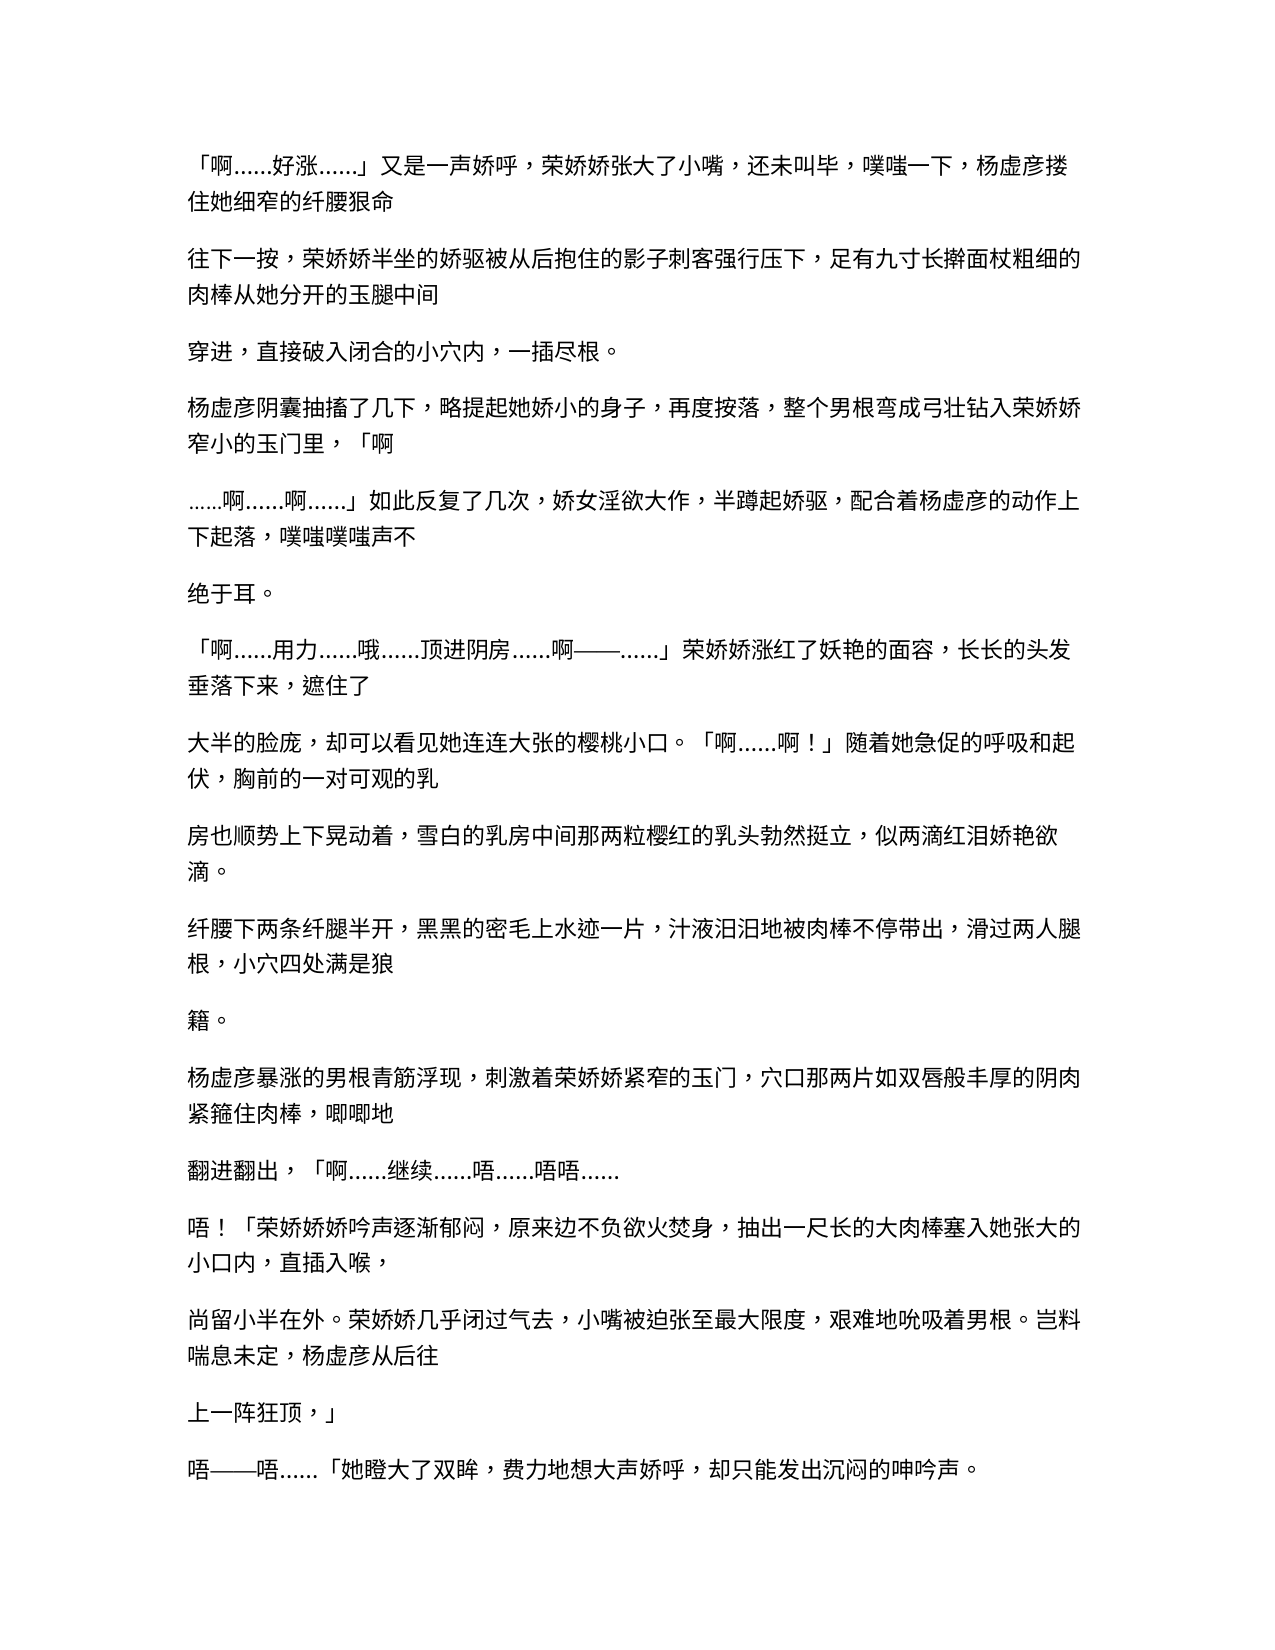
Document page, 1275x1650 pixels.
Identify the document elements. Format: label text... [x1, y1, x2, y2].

text 「啊……好涨……」又是一声娇呼，荣娇娇张大了小嘴，还未叫毕，噗嗤一下，杨虚彦搂住她细窄的纤腰狠命 [187, 150, 1087, 217]
text 「啊……用力……哦……顶进阴房……啊——……」荣娇娇涨红了妖艳的面容，长长的头发垂落下来，遮住了 [187, 634, 1087, 702]
text 杨虚彦暴涨的男根青筋浮现，刺激着荣娇娇紧窄的玉门，穴口那两片如双唇般丰厚的阴肉紧箍住肉棒，唧唧地 [187, 1062, 1087, 1129]
text 纤腰下两条纤腿半开，黑黑的密毛上水迹一片，汁液汨汨地被肉棒不停带出，滑过两人腿根，小穴四处满是狼 [187, 912, 1087, 980]
text 杨虚彦阴囊抽搐了几下，略提起她娇小的身子，再度按落，整个男根弯成弓壮钻入荣娇娇窄小的玉门里，「啊 [187, 392, 1087, 459]
text 唔！「荣娇娇娇吟声逐渐郁闷，原来边不负欲火焚身，抽出一尺长的大肉棒塞入她张大的小口内，直插入喉， [187, 1211, 1087, 1279]
text 唔——唔……「她瞪大了双眸，费力地想大声娇呼，却只能发出沉闷的呻吟声。 [187, 1454, 1087, 1485]
text 往下一按，荣娇娇半坐的娇驱被从后抱住的影子刺客强行压下，足有九寸长擀面杖粗细的肉棒从她分开的玉腿中间 [187, 243, 1087, 310]
text 穿进，直接破入闭合的小穴内，一插尽根。 [187, 335, 1087, 367]
text 房也顺势上下晃动着，雪白的乳房中间那两粒樱红的乳头勃然挺立，似两滴红泪娇艳欲滴。 [187, 820, 1087, 887]
text 尚留小半在外。荣娇娇几乎闭过气去，小嘴被迫张至最大限度，艰难地吮吸着男根。岂料喘息未定，杨虚彦从后往 [187, 1304, 1087, 1371]
text ……啊……啊……」如此反复了几次，娇女淫欲大作，半蹲起娇驱，配合着杨虚彦的动作上下起落，噗嗤噗嗤声不 [187, 485, 1087, 552]
text 上一阵狂顶，」 [187, 1397, 1087, 1428]
text 大半的脸庞，却可以看见她连连大张的樱桃小口。「啊……啊！」随着她急促的呼吸和起伏，胸前的一对可观的乳 [187, 727, 1087, 794]
text 籍。 [187, 1005, 1087, 1036]
text 翻进翻出，「啊……继续……唔……唔唔…… [187, 1155, 1087, 1186]
text 绝于耳。 [187, 578, 1087, 609]
